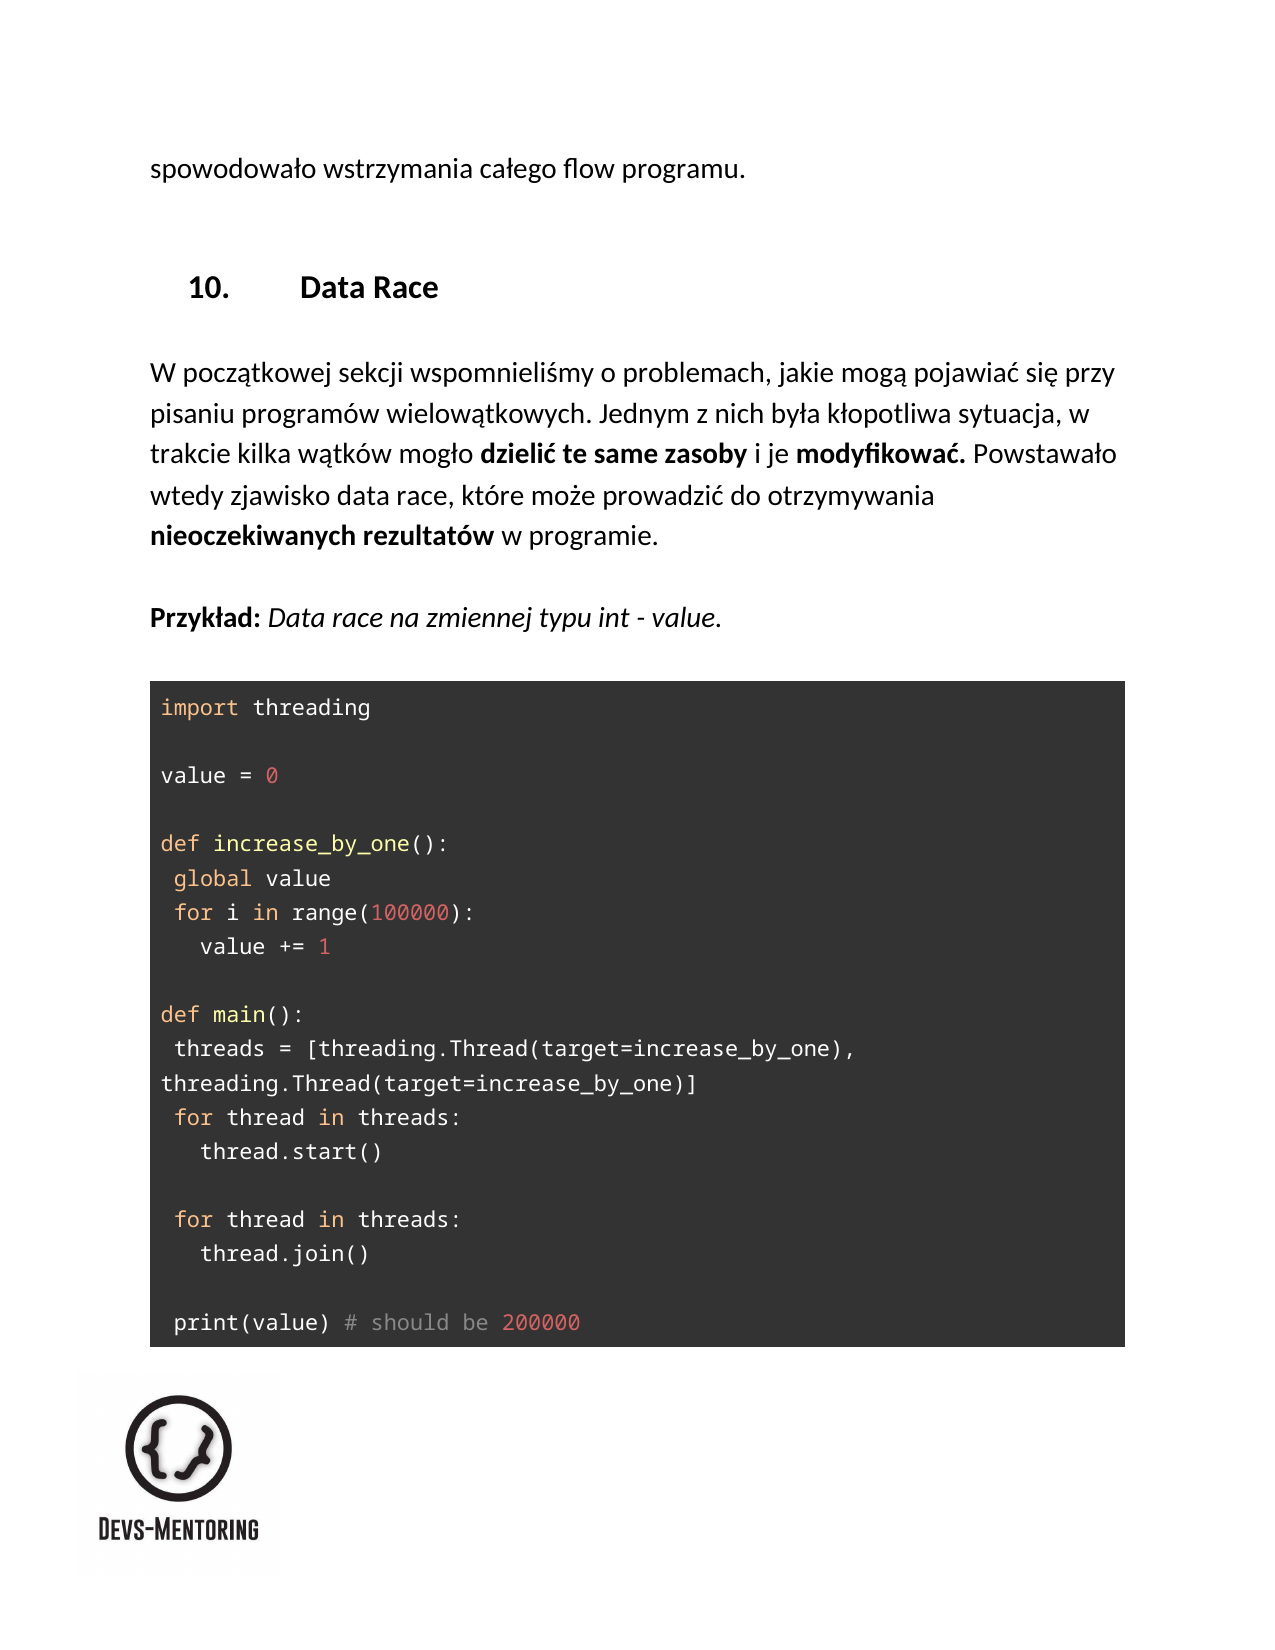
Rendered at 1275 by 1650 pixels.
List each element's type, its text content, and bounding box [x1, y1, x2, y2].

text Przykład: Data race na zmiennej typu int - value. [150, 599, 1125, 635]
list Data Race [187, 266, 1125, 307]
picture [75, 1370, 280, 1575]
text W początkowej sekcji wspomnieliśmy o problemach, jakie mogą pojawiać się przy pisaniu programów wielowątkowych. Jednym z nich była kłopotliwa sytuacja, w trakcie kilka wątków mogło dzielić te same zasoby i je modyfikować. Powstawało wtedy zjawisko data race, które może prowadzić do otrzymywania nieoczekiwanych rezultatów w programie. [150, 354, 1125, 553]
